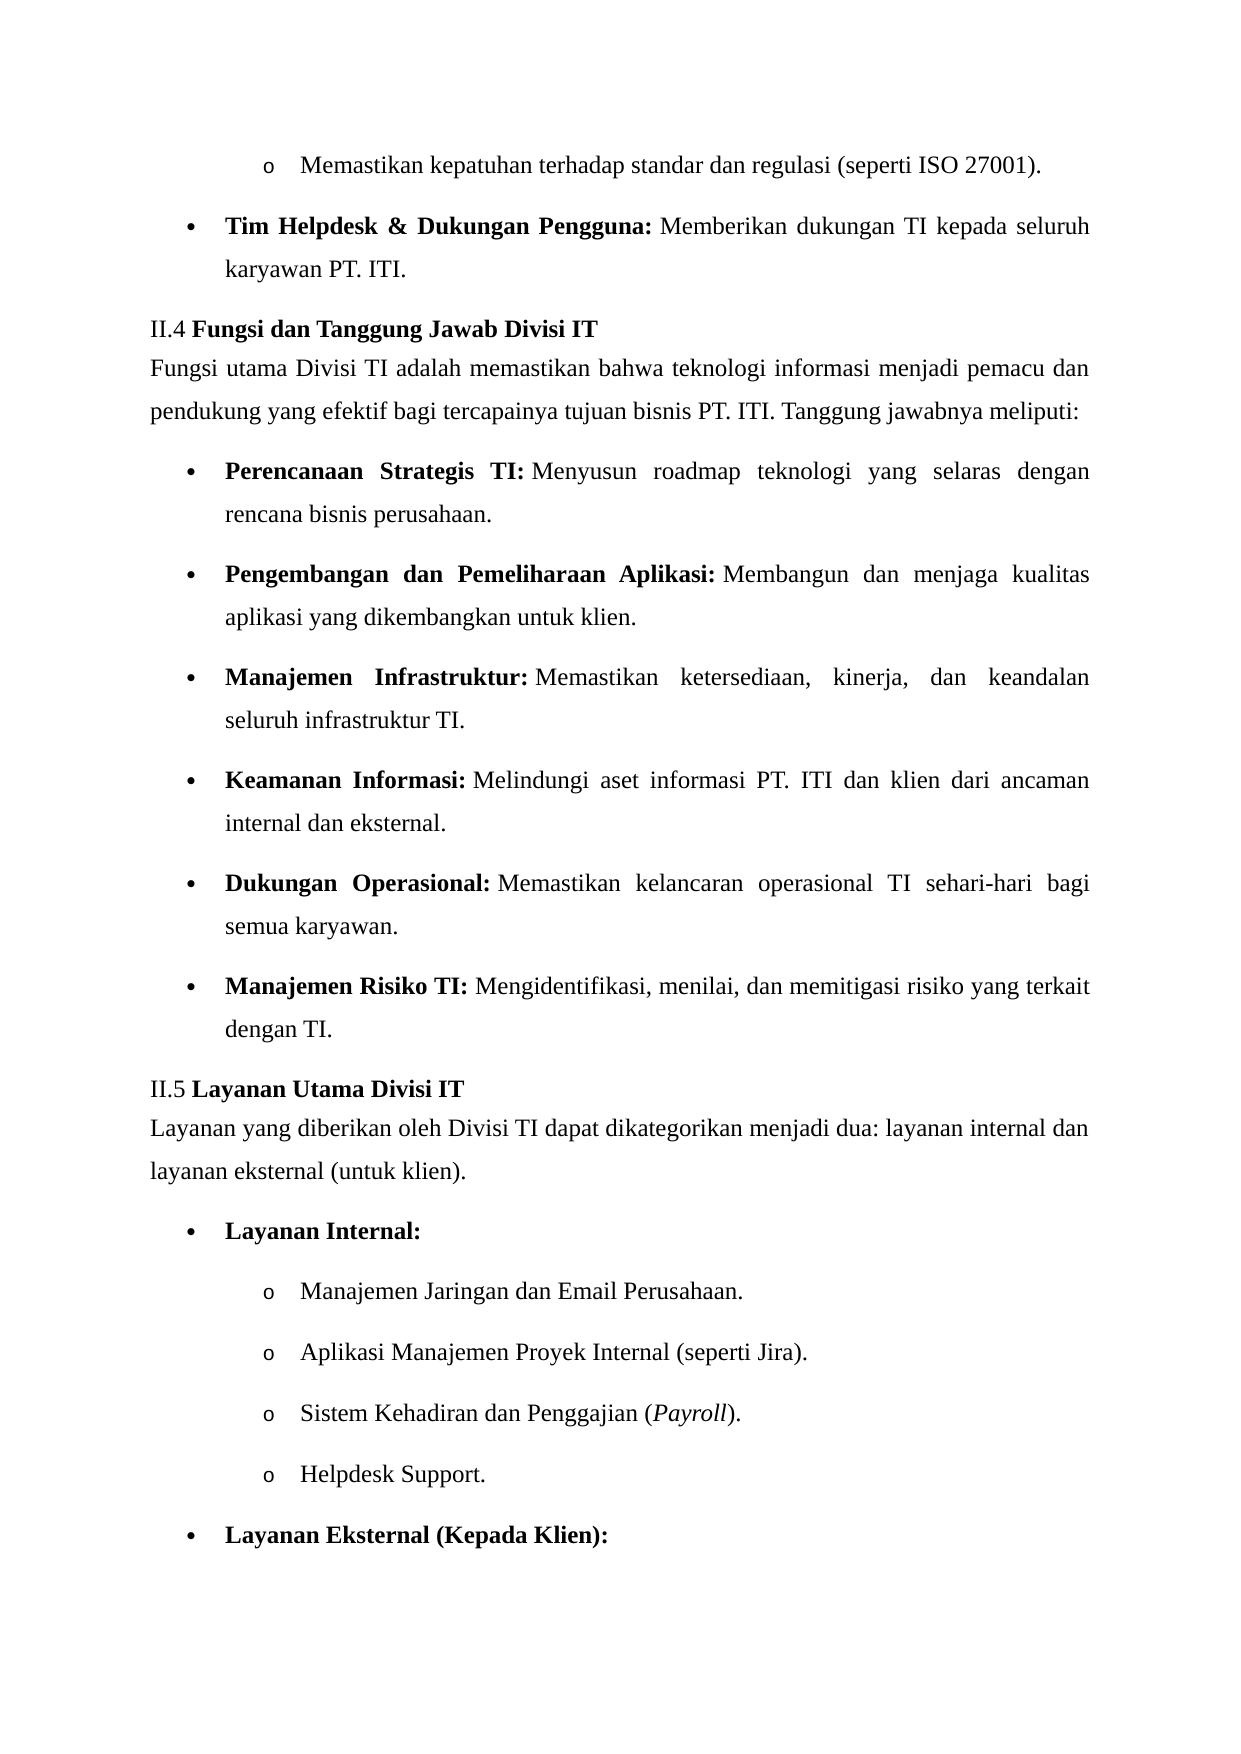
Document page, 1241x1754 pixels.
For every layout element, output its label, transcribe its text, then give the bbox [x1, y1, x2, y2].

list Layanan Internal: [187, 1216, 1090, 1245]
list Pengembangan dan Pemeliharaan Aplikasi: Membangun dan menjaga kualitas aplikasi yang dikembangkan untuk klien. [187, 559, 1090, 631]
list Sistem Kehadiran dan Penggajian (Payroll). [262, 1398, 1090, 1427]
text Layanan yang diberikan oleh Divisi TI dapat dikategorikan menjadi dua: layanan internal dan layanan eksternal (untuk klien). [150, 1113, 1090, 1185]
subtitle Layanan Utama Divisi IT [150, 1074, 1090, 1102]
subtitle Fungsi dan Tanggung Jawab Divisi IT [150, 314, 1090, 343]
list Manajemen Infrastruktur: Memastikan ketersediaan, kinerja, dan keandalan seluruh infrastruktur TI. [187, 662, 1090, 734]
list Dukungan Operasional: Memastikan kelancaran operasional TI sehari-hari bagi semua karyawan. [187, 868, 1090, 940]
list Layanan Eksternal (Kepada Klien): [187, 1520, 1090, 1549]
text Fungsi utama Divisi TI adalah memastikan bahwa teknologi informasi menjadi pemacu dan pendukung yang efektif bagi tercapainya tujuan bisnis PT. ITI. Tanggung jawabnya meliputi: [150, 353, 1090, 425]
list Manajemen Risiko TI: Mengidentifikasi, menilai, dan memitigasi risiko yang terkait dengan TI. [187, 971, 1090, 1043]
list Manajemen Jaringan dan Email Perusahaan. [262, 1276, 1090, 1305]
list Tim Helpdesk & Dukungan Pengguna: Memberikan dukungan TI kepada seluruh karyawan PT. ITI. [187, 211, 1090, 283]
list Memastikan kepatuhan terhadap standar dan regulasi (seperti ISO 27001). [262, 150, 1090, 179]
list Perencanaan Strategis TI: Menyusun roadmap teknologi yang selaras dengan rencana bisnis perusahaan. [187, 456, 1090, 528]
list Aplikasi Manajemen Proyek Internal (seperti Jira). [262, 1337, 1090, 1366]
list Keamanan Informasi: Melindungi aset informasi PT. ITI dan klien dari ancaman internal dan eksternal. [187, 765, 1090, 837]
list Helpdesk Support. [262, 1459, 1090, 1488]
